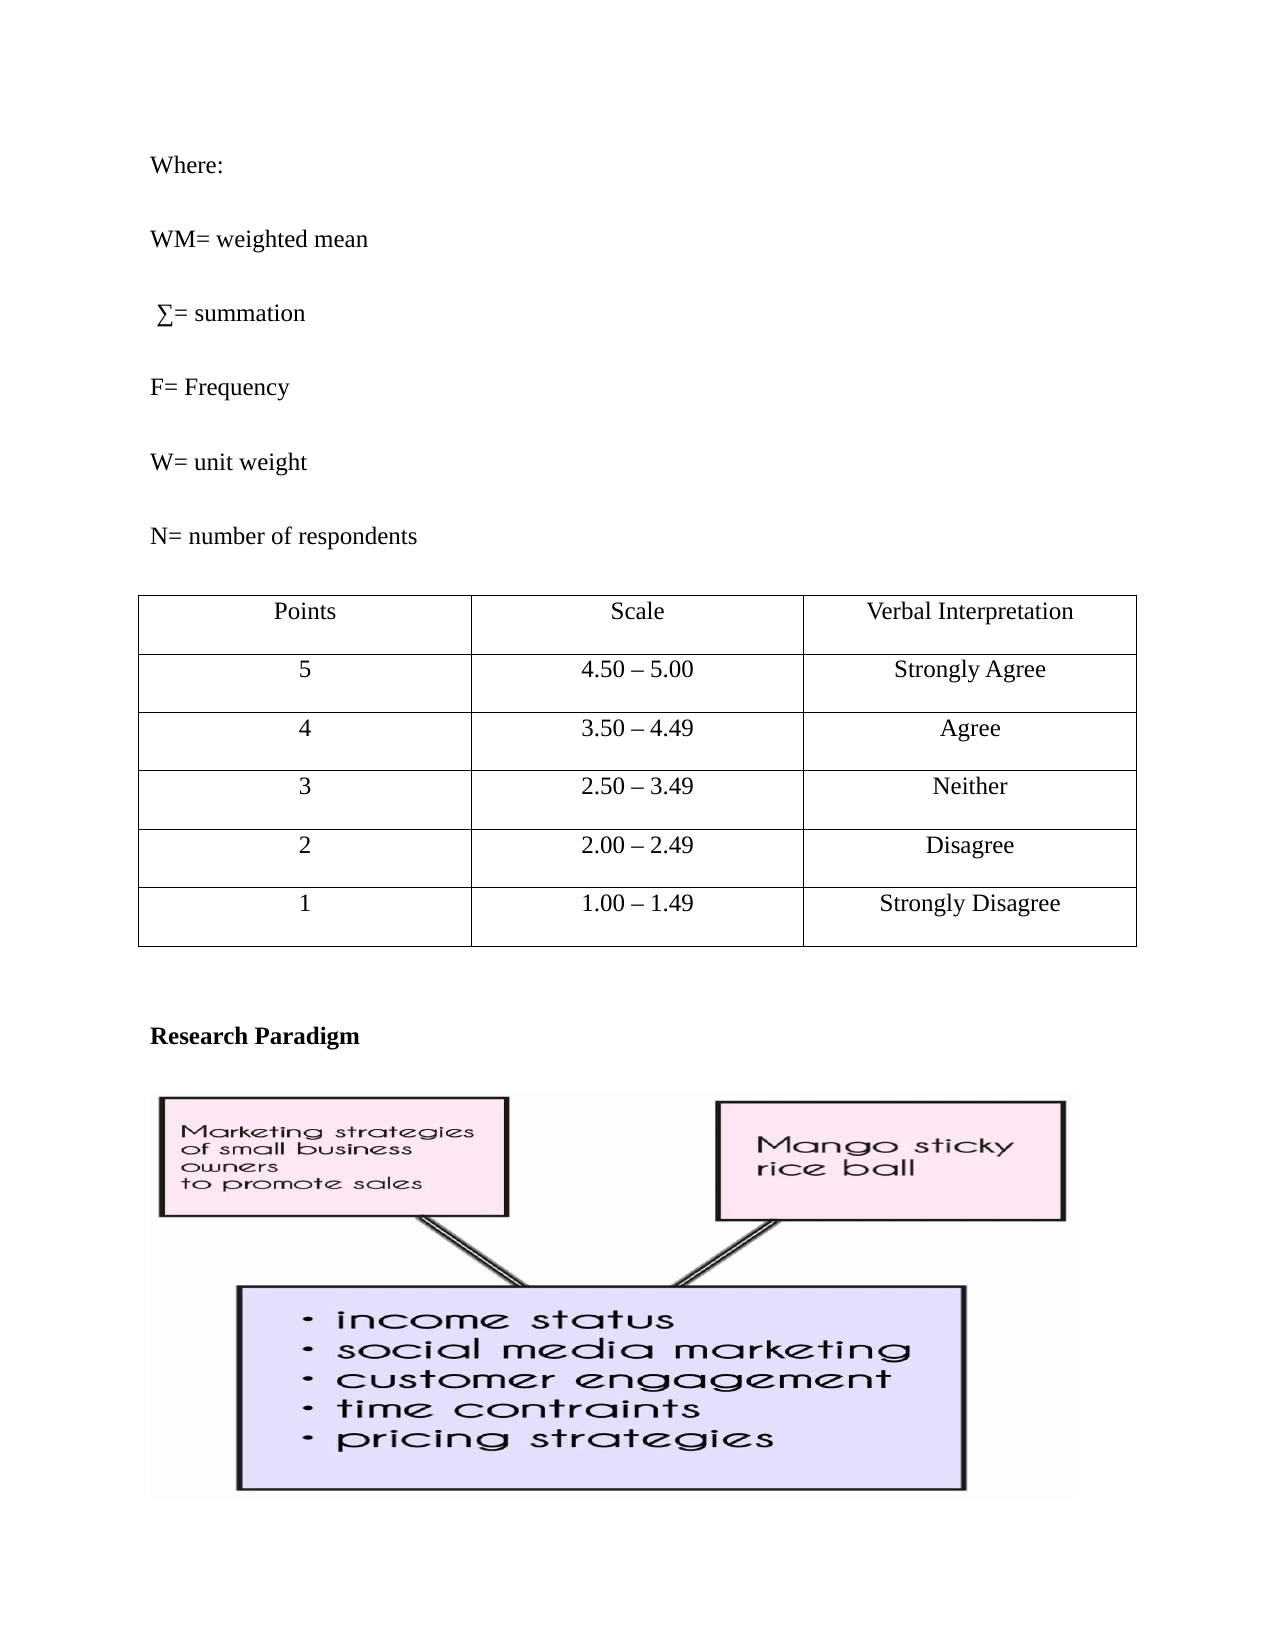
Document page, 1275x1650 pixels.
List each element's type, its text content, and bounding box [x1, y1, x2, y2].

table_cell 1 [139, 888, 471, 946]
table_cell 4.50 – 5.00 [472, 655, 803, 712]
text N= number of respondents [150, 521, 1125, 549]
table_header Points [139, 596, 471, 653]
table_cell 2 [139, 830, 471, 887]
table_cell Strongly Agree [804, 655, 1136, 712]
text F= Frequency [150, 372, 1125, 401]
table_cell Disagree [804, 830, 1136, 887]
text Research Paradigm [150, 1021, 1125, 1049]
table_cell 3 [139, 771, 471, 829]
table_cell 2.00 – 2.49 [472, 830, 803, 887]
text W= unit weight [150, 447, 1125, 475]
table_cell 4 [139, 713, 471, 770]
table_cell 3.50 – 4.49 [472, 713, 803, 770]
table_cell Neither [804, 771, 1136, 829]
table_cell 2.50 – 3.49 [472, 771, 803, 829]
table_cell 1.00 – 1.49 [472, 888, 803, 946]
table_cell Strongly Disagree [804, 888, 1136, 946]
text WM= weighted mean [150, 224, 1125, 253]
table_cell Agree [804, 713, 1136, 770]
table_header Verbal Interpretation [804, 596, 1136, 653]
text Where: [150, 150, 1125, 179]
text ∑= summation [150, 298, 1125, 327]
table_cell 5 [139, 655, 471, 712]
table_header Scale [472, 596, 803, 653]
